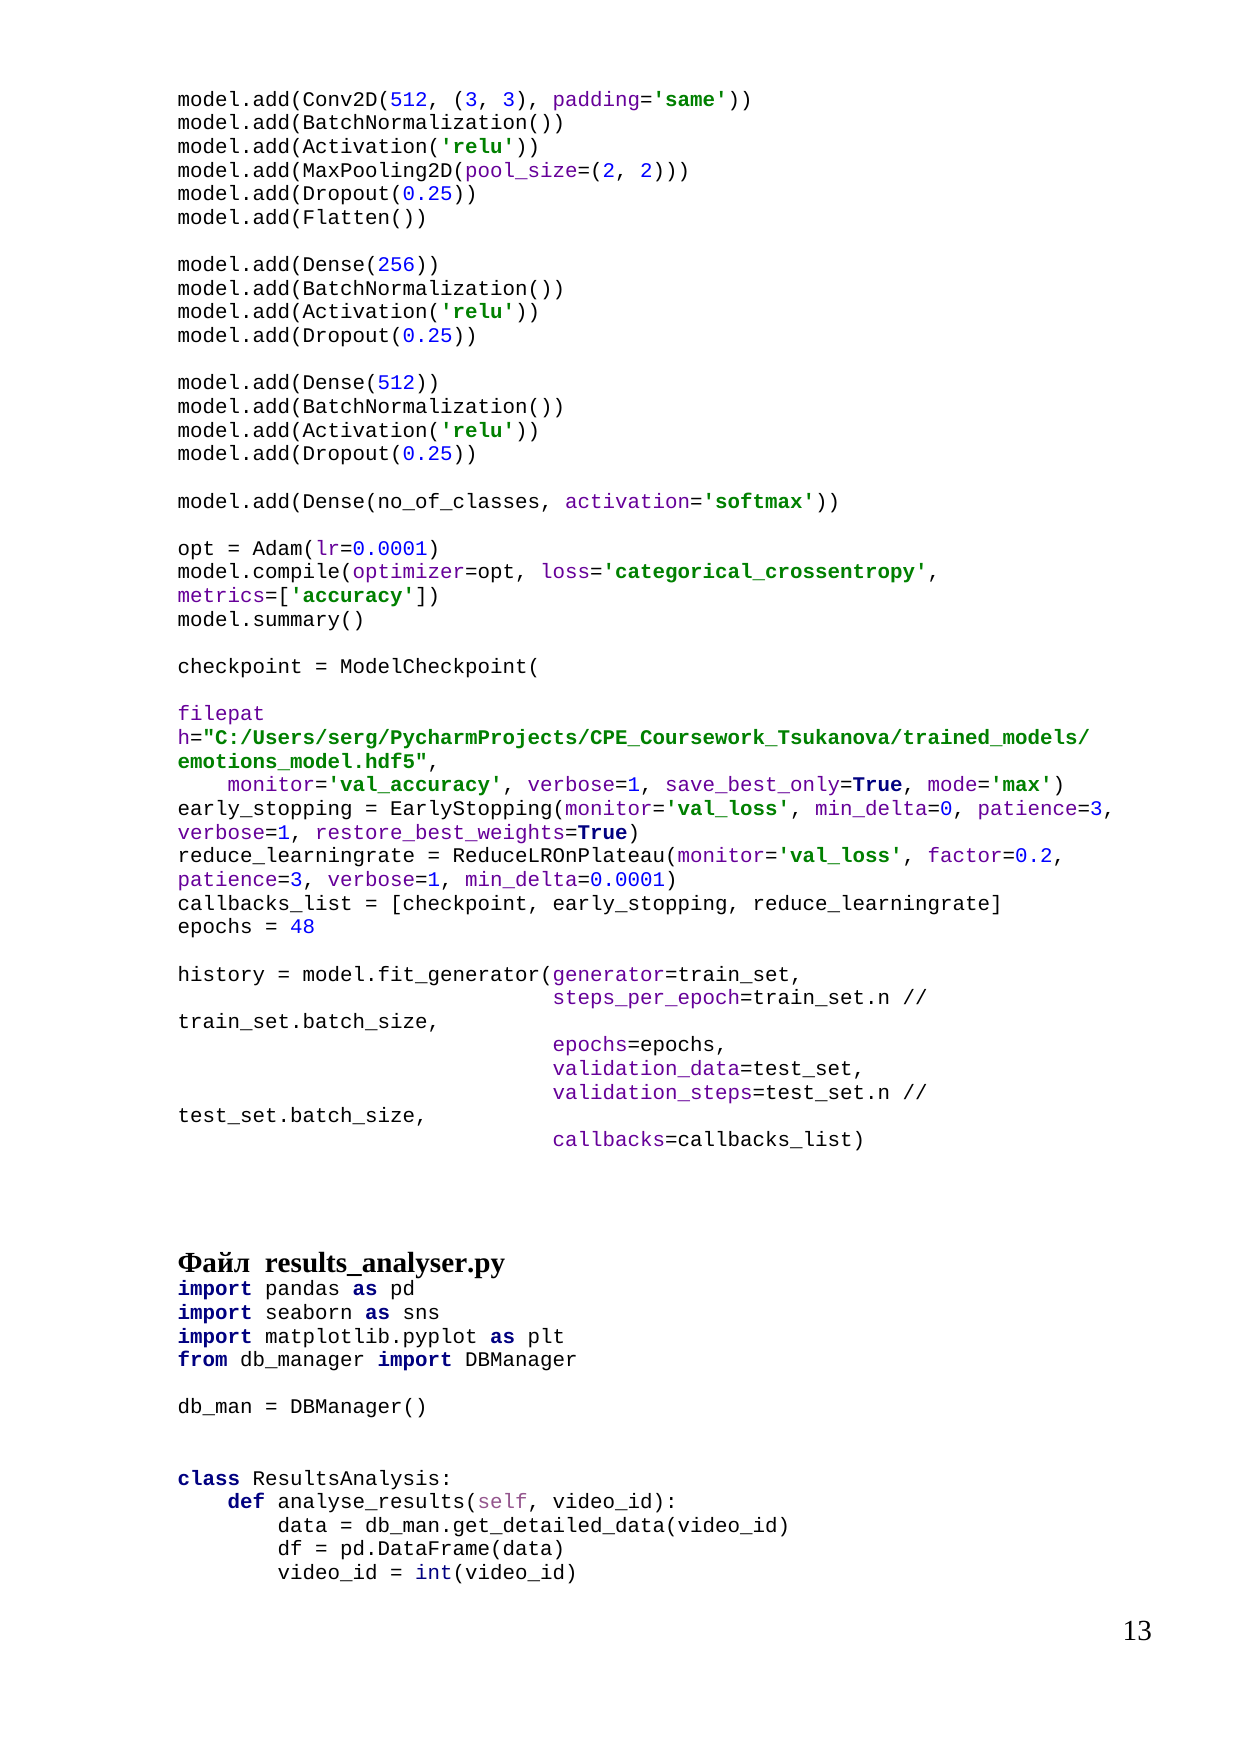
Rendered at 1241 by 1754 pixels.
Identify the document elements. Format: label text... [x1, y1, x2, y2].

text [177, 89, 1152, 1186]
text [177, 1278, 1152, 1586]
text Файл results_analyser.py [177, 1245, 1152, 1278]
